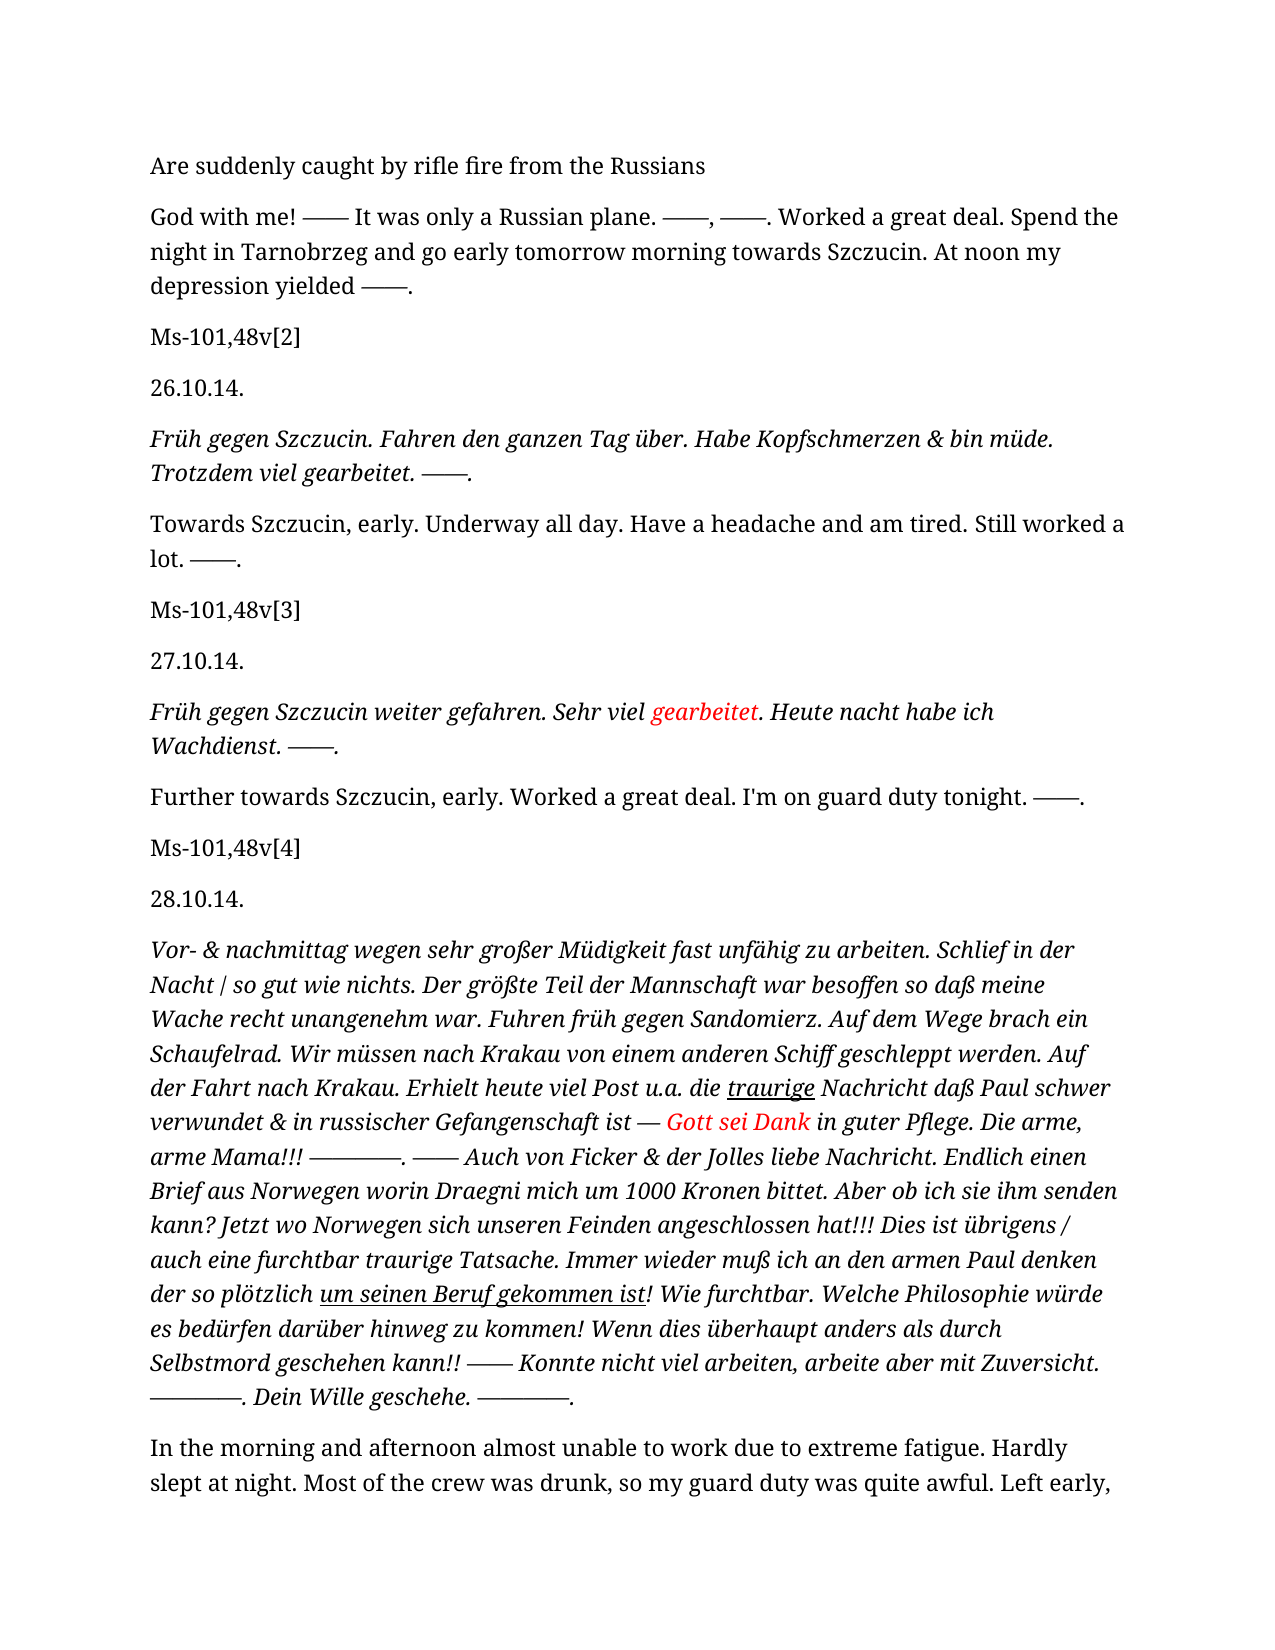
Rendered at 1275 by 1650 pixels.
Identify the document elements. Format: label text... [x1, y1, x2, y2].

text Früh gegen Szczucin. Fahren den ganzen Tag über. Habe Kopfschmerzen & bin müde. Trotzdem viel gearbeitet. ——. [150, 423, 1125, 488]
text Ms-101,48v[2] [150, 321, 1125, 352]
text Vor- & nachmittag wegen sehr großer Müdigkeit fast unfähig zu arbeiten. Schlief in der Nacht / so gut wie nichts. Der größte Teil der Mannschaft war besoffen so daß meine Wache recht unangenehm war. Fuhren früh gegen Sandomierz. Auf dem Wege brach ein Schaufelrad. Wir müssen nach Krakau von einem anderen Schiff geschleppt werden. Auf der Fahrt nach Krakau. Erhielt heute viel Post u.a. die traurige Nachricht daß Paul schwer verwundet & in russischer Gefangenschaft ist — Gott sei Dank in guter Pflege. Die arme, arme Mama!!! ————. —— Auch von Ficker & der Jolles liebe Nachricht. Endlich einen Brief aus Norwegen worin Draegni mich um 1000 Kronen bittet. Aber ob ich sie ihm senden kann? Jetzt wo Norwegen sich unseren Feinden angeschlossen hat!!! Dies ist übrigens / auch eine furchtbar traurige Tatsache. Immer wieder muß ich an den armen Paul denken der so plötzlich um seinen Beruf gekommen ist! Wie furchtbar. Welche Philosophie würde es bedürfen darüber hinweg zu kommen! Wenn dies überhaupt anders als durch Selbstmord geschehen kann!! —— Konnte nicht viel arbeiten, arbeite aber mit Zuversicht. ————. Dein Wille geschehe. ————. [150, 934, 1125, 1412]
text Towards Szczucin, early. Underway all day. Have a headache and am tired. Still worked a lot. ——. [150, 508, 1125, 574]
text 27.10.14. [150, 645, 1125, 676]
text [150, 1432, 1125, 1498]
text Further towards Szczucin, early. Worked a great deal. I'm on guard duty tonight. ——. [150, 781, 1125, 812]
text Ms-101,48v[3] [150, 594, 1125, 625]
text 28.10.14. [150, 883, 1125, 914]
text Are suddenly caught by rifle fire from the Russians [150, 150, 1125, 181]
text 26.10.14. [150, 372, 1125, 403]
text God with me! —— It was only a Russian plane. ——, ——. Worked a great deal. Spend the night in Tarnobrzeg and go early tomorrow morning towards Szczucin. At noon my depression yielded ——. [150, 201, 1125, 301]
text Früh gegen Szczucin weiter gefahren. Sehr viel gearbeitet. Heute nacht habe ich Wachdienst. ——. [150, 696, 1125, 761]
text Ms-101,48v[4] [150, 832, 1125, 863]
